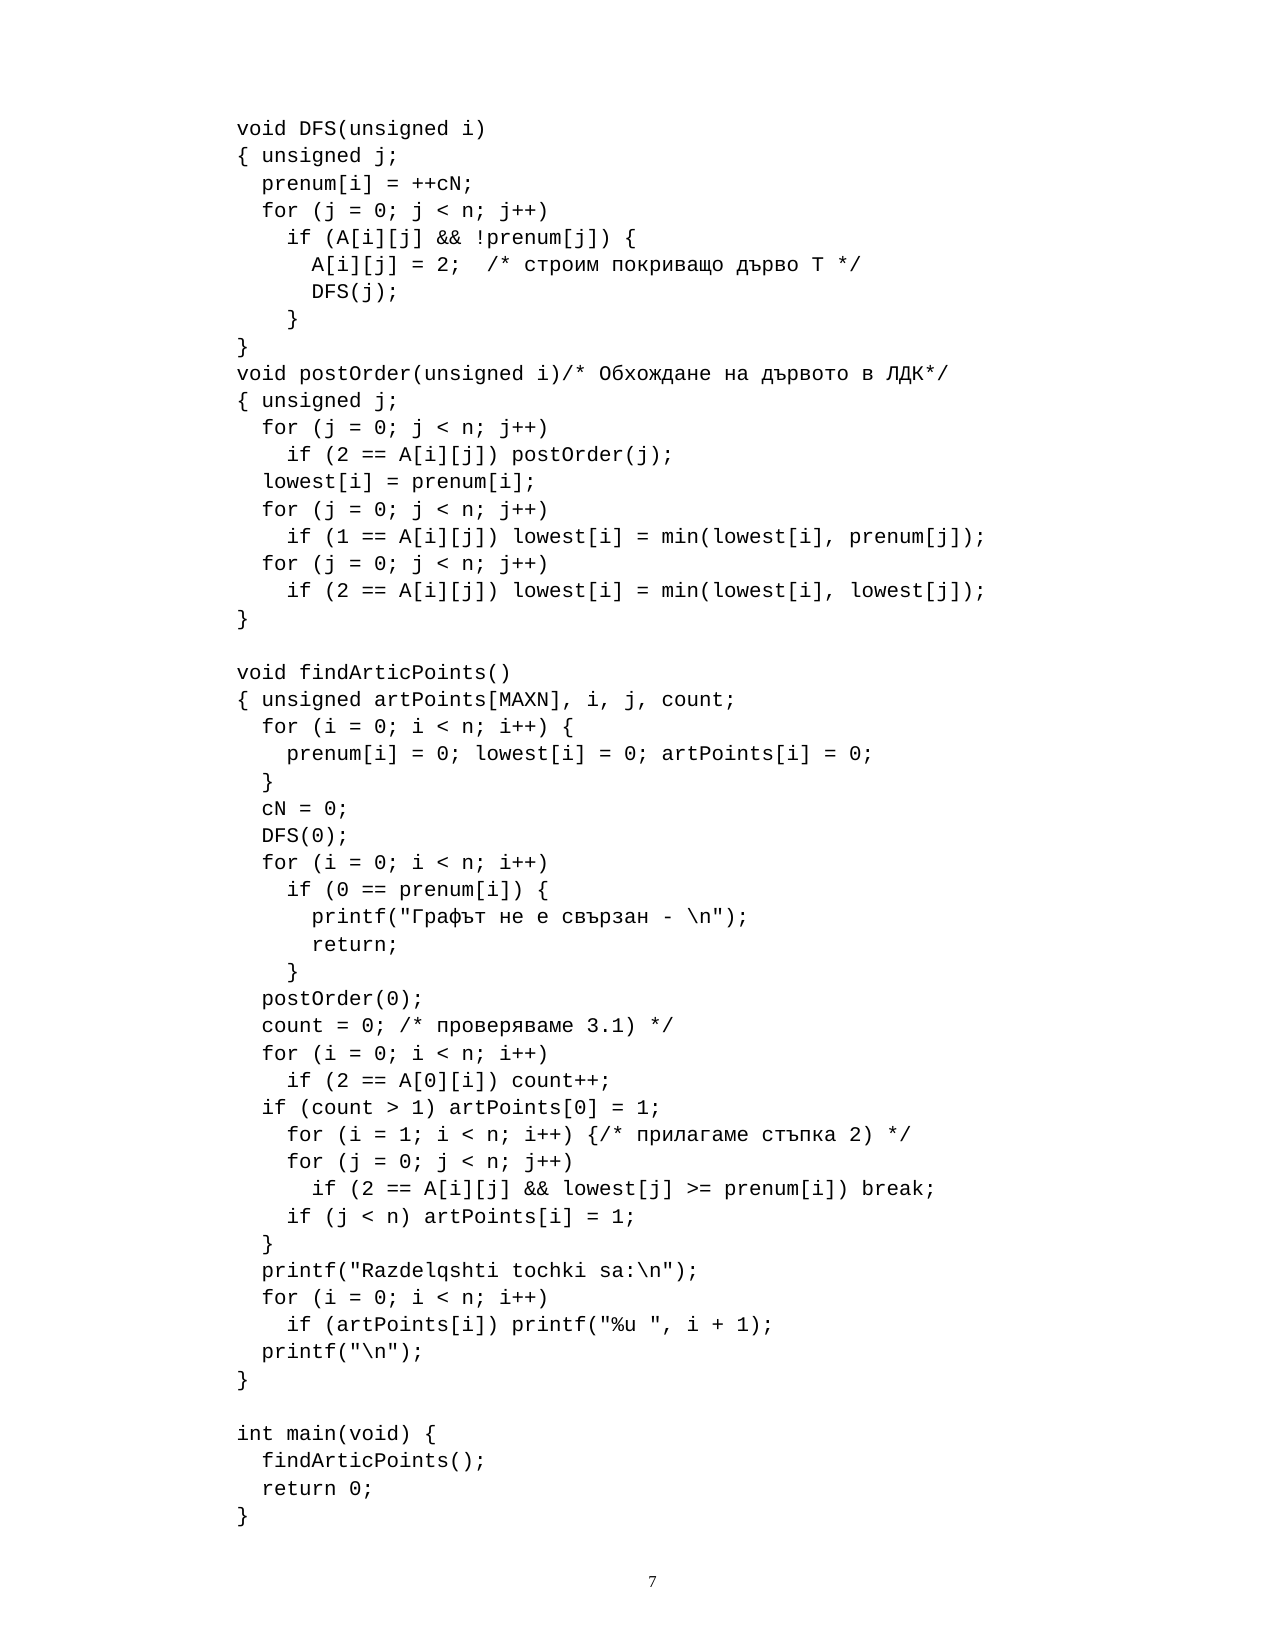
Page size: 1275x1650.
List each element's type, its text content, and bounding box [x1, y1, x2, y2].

text DFS(j); [148, 281, 1157, 305]
text for (i = 0; i < n; i++) [148, 1042, 1157, 1066]
text } [148, 1505, 1157, 1528]
text } [148, 607, 1157, 631]
text } [148, 1369, 1157, 1392]
text for (i = 0; i < n; i++) { [148, 716, 1157, 740]
text for (i = 0; i < n; i++) [148, 852, 1157, 876]
text if (1 == A[i][j]) lowest[i] = min(lowest[i], prenum[j]); [148, 526, 1157, 549]
text prenum[i] = ++cN; [148, 172, 1157, 196]
text for (i = 0; i < n; i++) [148, 1287, 1157, 1311]
text { unsigned artPoints[MAXN], i, j, count; [148, 689, 1157, 713]
text printf("Графът не е свързан - \n"); [148, 907, 1157, 930]
text if (A[i][j] && !prenum[j]) { [148, 227, 1157, 251]
text } [148, 771, 1157, 794]
text if (count > 1) artPoints[0] = 1; [148, 1097, 1157, 1121]
text int main(void) { [148, 1423, 1157, 1447]
text } [148, 961, 1157, 984]
text findArticPoints(); [148, 1450, 1157, 1474]
text for (j = 0; j < n; j++) [148, 553, 1157, 577]
text for (j = 0; j < n; j++) [148, 1151, 1157, 1175]
text for (j = 0; j < n; j++) [148, 417, 1157, 441]
text if (j < n) artPoints[i] = 1; [148, 1206, 1157, 1229]
text DFS(0); [148, 825, 1157, 849]
text if (2 == A[i][j]) postOrder(j); [148, 444, 1157, 468]
text printf("Razdelqshti tochki sa:\n"); [148, 1260, 1157, 1284]
text } [148, 308, 1157, 332]
text if (artPoints[i]) printf("%u ", i + 1); [148, 1314, 1157, 1338]
text void findArticPoints() [148, 662, 1157, 686]
text void postOrder(unsigned i)/* Обхождане на дървото в ЛДК*/ [148, 363, 1157, 386]
text count = 0; /* проверяваме 3.1) */ [148, 1015, 1157, 1039]
text { unsigned j; [148, 145, 1157, 169]
text if (2 == A[0][i]) count++; [148, 1070, 1157, 1093]
text if (2 == A[i][j]) lowest[i] = min(lowest[i], lowest[j]); [148, 580, 1157, 604]
text { unsigned j; [148, 390, 1157, 414]
text return; [148, 934, 1157, 957]
text cN = 0; [148, 798, 1157, 821]
text printf("\n"); [148, 1342, 1157, 1365]
text for (i = 1; i < n; i++) {/* прилагаме стъпка 2) */ [148, 1124, 1157, 1148]
text if (0 == prenum[i]) { [148, 879, 1157, 903]
text } [148, 1233, 1157, 1256]
text for (j = 0; j < n; j++) [148, 200, 1157, 223]
text for (j = 0; j < n; j++) [148, 499, 1157, 522]
text postOrder(0); [148, 988, 1157, 1012]
text } [148, 336, 1157, 359]
text return 0; [148, 1477, 1157, 1501]
text void DFS(unsigned i) [148, 118, 1157, 142]
text prenum[i] = 0; lowest[i] = 0; artPoints[i] = 0; [148, 743, 1157, 767]
text lowest[i] = prenum[i]; [148, 472, 1157, 495]
text A[i][j] = 2; /* строим покриващо дърво T */ [148, 254, 1157, 278]
text if (2 == A[i][j] && lowest[j] >= prenum[i]) break; [148, 1178, 1157, 1202]
